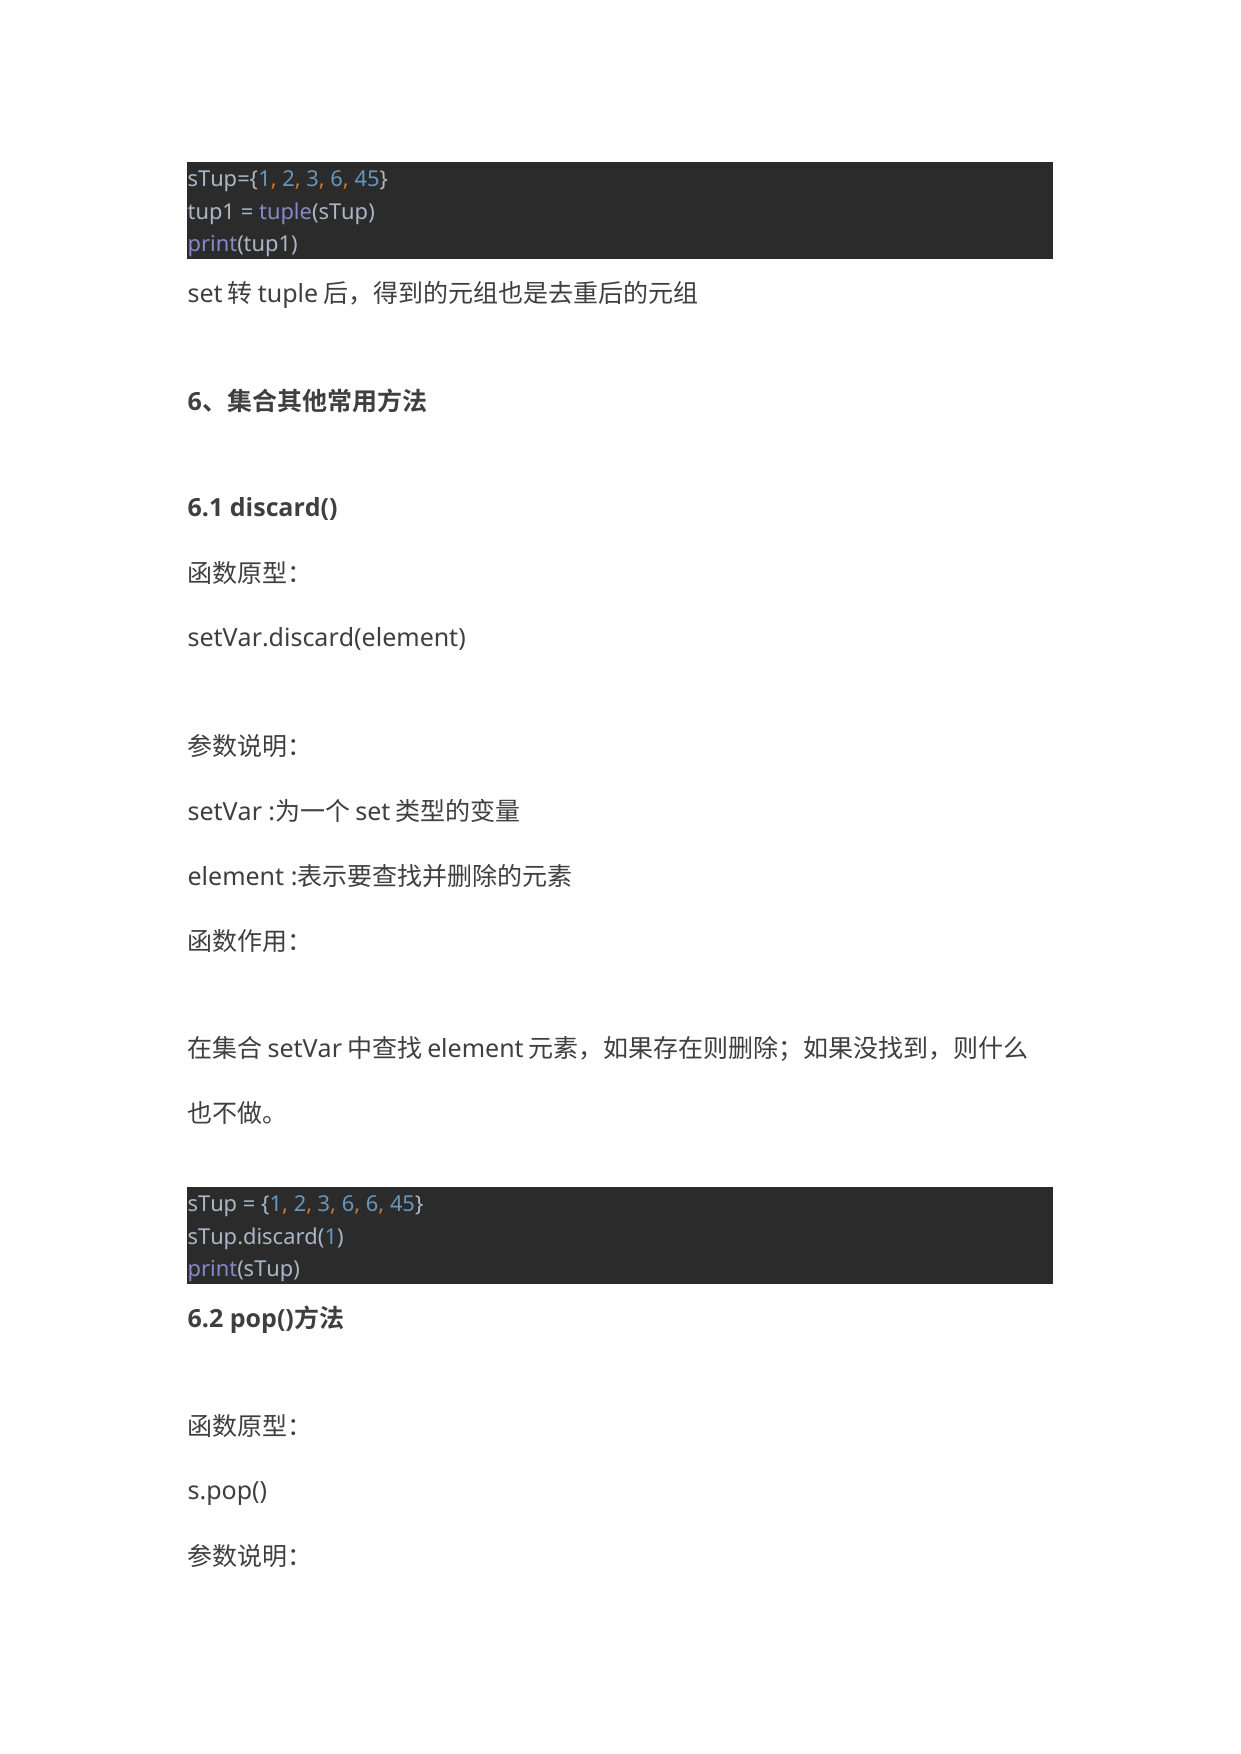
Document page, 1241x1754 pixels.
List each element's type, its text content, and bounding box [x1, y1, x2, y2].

text sTup={1, 2, 3, 6, 45} tup1 = tuple(sTup) print(tup1) [187, 162, 1053, 259]
text sTup = {1, 2, 3, 6, 6, 45} sTup.discard(1) print(sTup) [187, 1187, 1053, 1284]
text 6.1 discard() 函数原型： setVar.discard(element) [187, 474, 1053, 669]
text set转tuple后，得到的元组也是去重后的元组 [187, 259, 1053, 324]
text 6.2 pop()方法 [187, 1284, 1053, 1349]
text 参数说明： setVar :为一个set类型的变量 element :表示要查找并删除的元素 函数作用： [187, 712, 1053, 972]
text 6、集合其他常用方法 [187, 367, 1053, 432]
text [187, 1392, 1053, 1587]
text 在集合setVar中查找element元素，如果存在则删除；如果没找到，则什么也不做。 [187, 1014, 1053, 1144]
